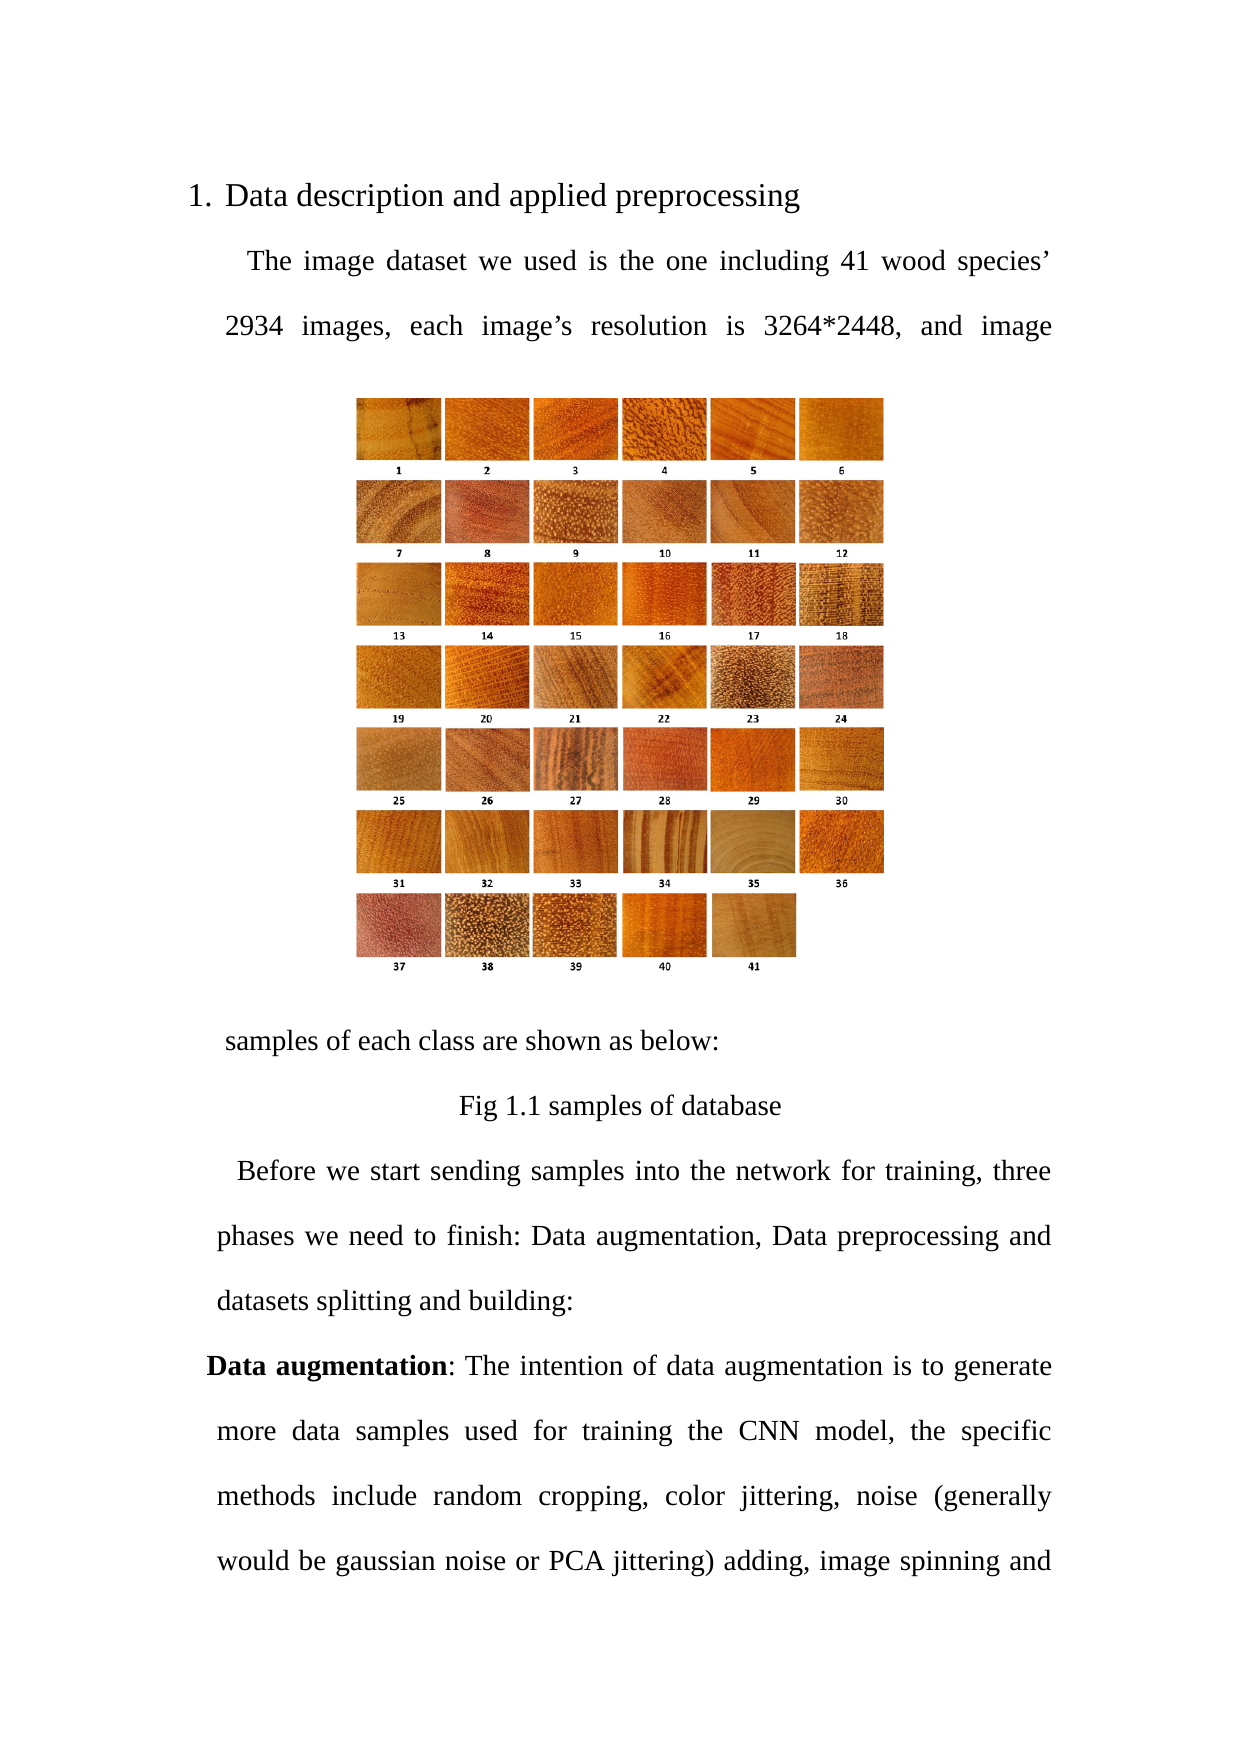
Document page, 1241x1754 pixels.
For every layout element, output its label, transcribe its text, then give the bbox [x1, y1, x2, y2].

text Fig 1.1 samples of database [187, 1072, 1053, 1137]
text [187, 1332, 1053, 1592]
picture [347, 390, 893, 981]
list Data description and applied preprocessing [187, 162, 1053, 227]
text Before we start sending samples into the network for training, three phases we need to finish: Data augmentation, Data preprocessing and datasets splitting and building: [187, 1137, 1053, 1332]
